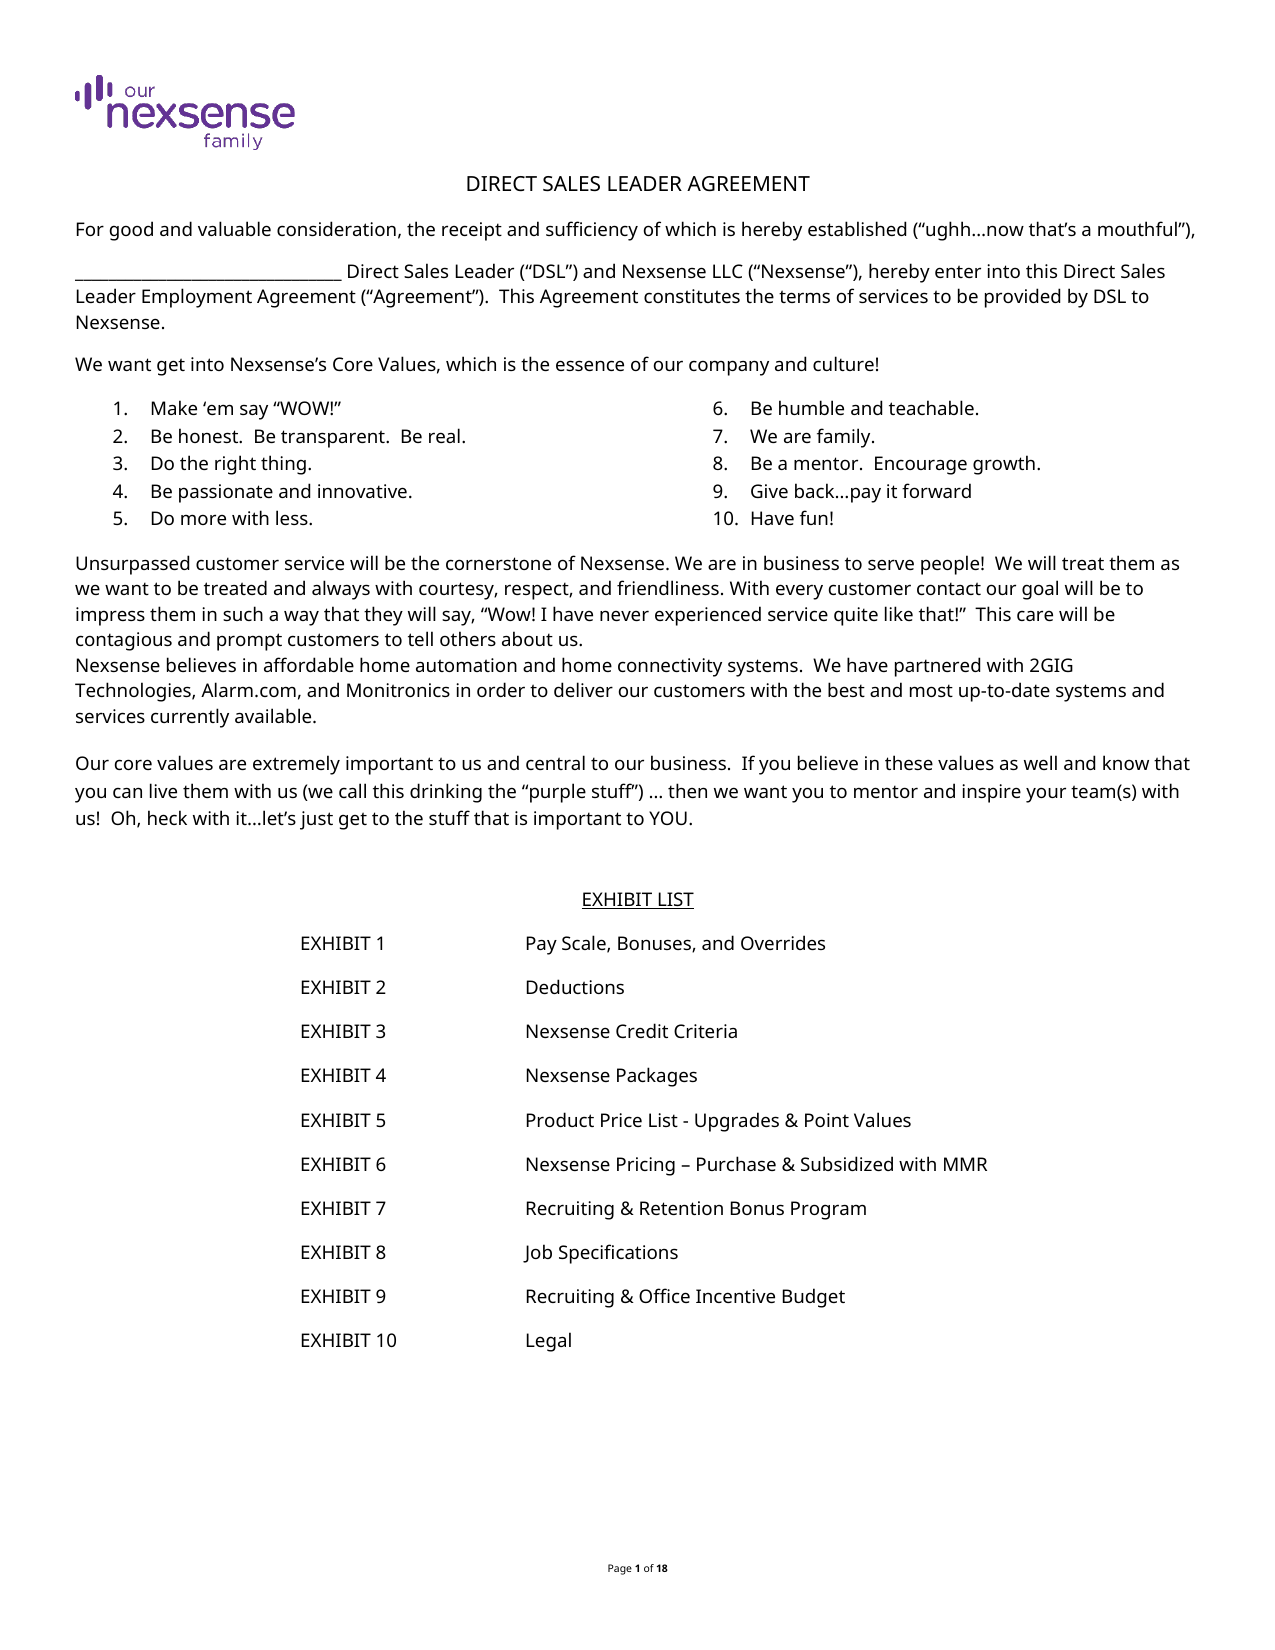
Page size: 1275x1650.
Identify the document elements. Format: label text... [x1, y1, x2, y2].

list Have fun! [712, 506, 1200, 531]
text Unsurpassed customer service will be the cornerstone of Nexsense. We are in business to serve people! We will treat them as we want to be treated and always with courtesy, respect, and friendliness. With every customer contact our goal will be to impress them in such a way that they will say, “Wow! I have never experienced service quite like that!” This care will be contagious and prompt customers to tell others about us. [75, 550, 1200, 652]
list We are family. [712, 423, 1200, 449]
list Do the right thing. [112, 451, 600, 476]
text ________________________________ Direct Sales Leader (“DSL”) and Nexsense LLC (“Nexsense”), hereby enter into this Direct Sales Leader Employment Agreement (“Agreement”). This Agreement constitutes the terms of services to be provided by DSL to Nexsense. [75, 258, 1200, 335]
text EXHIBIT 8 Job Specifications [300, 1239, 1200, 1265]
list Make ‘em say “WOW!” [112, 396, 600, 421]
text DIRECT SALES LEADER AGREEMENT [75, 169, 1200, 197]
text For good and valuable consideration, the receipt and sufficiency of which is hereby established (“ughh…now that’s a mouthful”), [75, 216, 1200, 242]
picture [75, 75, 295, 150]
list Give back…pay it forward [712, 478, 1200, 504]
text EXHIBIT 3 Nexsense Credit Criteria [300, 1019, 1200, 1044]
text We want get into Nexsense’s Core Values, which is the essence of our company and culture! [75, 352, 1200, 377]
text EXHIBIT 7 Recruiting & Retention Bonus Program [300, 1195, 1200, 1221]
text EXHIBIT 5 Product Price List - Upgrades & Point Values [300, 1107, 1200, 1132]
text EXHIBIT 10 Legal [300, 1328, 1200, 1353]
list Be a mentor. Encourage growth. [712, 451, 1200, 476]
list Be humble and teachable. [712, 396, 1200, 421]
list Do more with less. [112, 506, 600, 531]
text EXHIBIT 1 Pay Scale, Bonuses, and Overrides [300, 930, 1200, 956]
text EXHIBIT 4 Nexsense Packages [300, 1063, 1200, 1088]
list Be honest. Be transparent. Be real. [112, 423, 600, 449]
text Nexsense believes in affordable home automation and home connectivity systems. We have partnered with 2GIG Technologies, Alarm.com, and Monitronics in order to deliver our customers with the best and most up-to-date systems and services currently available. [75, 652, 1200, 728]
text EXHIBIT 2 Deductions [300, 974, 1200, 1000]
list Be passionate and innovative. [112, 478, 600, 504]
text EXHIBIT 6 Nexsense Pricing – Purchase & Subsidized with MMR [300, 1151, 1200, 1177]
text Our core values are extremely important to us and central to our business. If you believe in these values as well and know that you can live them with us (we call this drinking the “purple stuff”) … then we want you to mentor and inspire your team(s) with us! Oh, heck with it…let’s just get to the stuff that is important to YOU. [75, 750, 1200, 831]
text EXHIBIT 9 Recruiting & Office Incentive Budget [300, 1284, 1200, 1309]
text EXHIBIT LIST [75, 886, 1200, 912]
